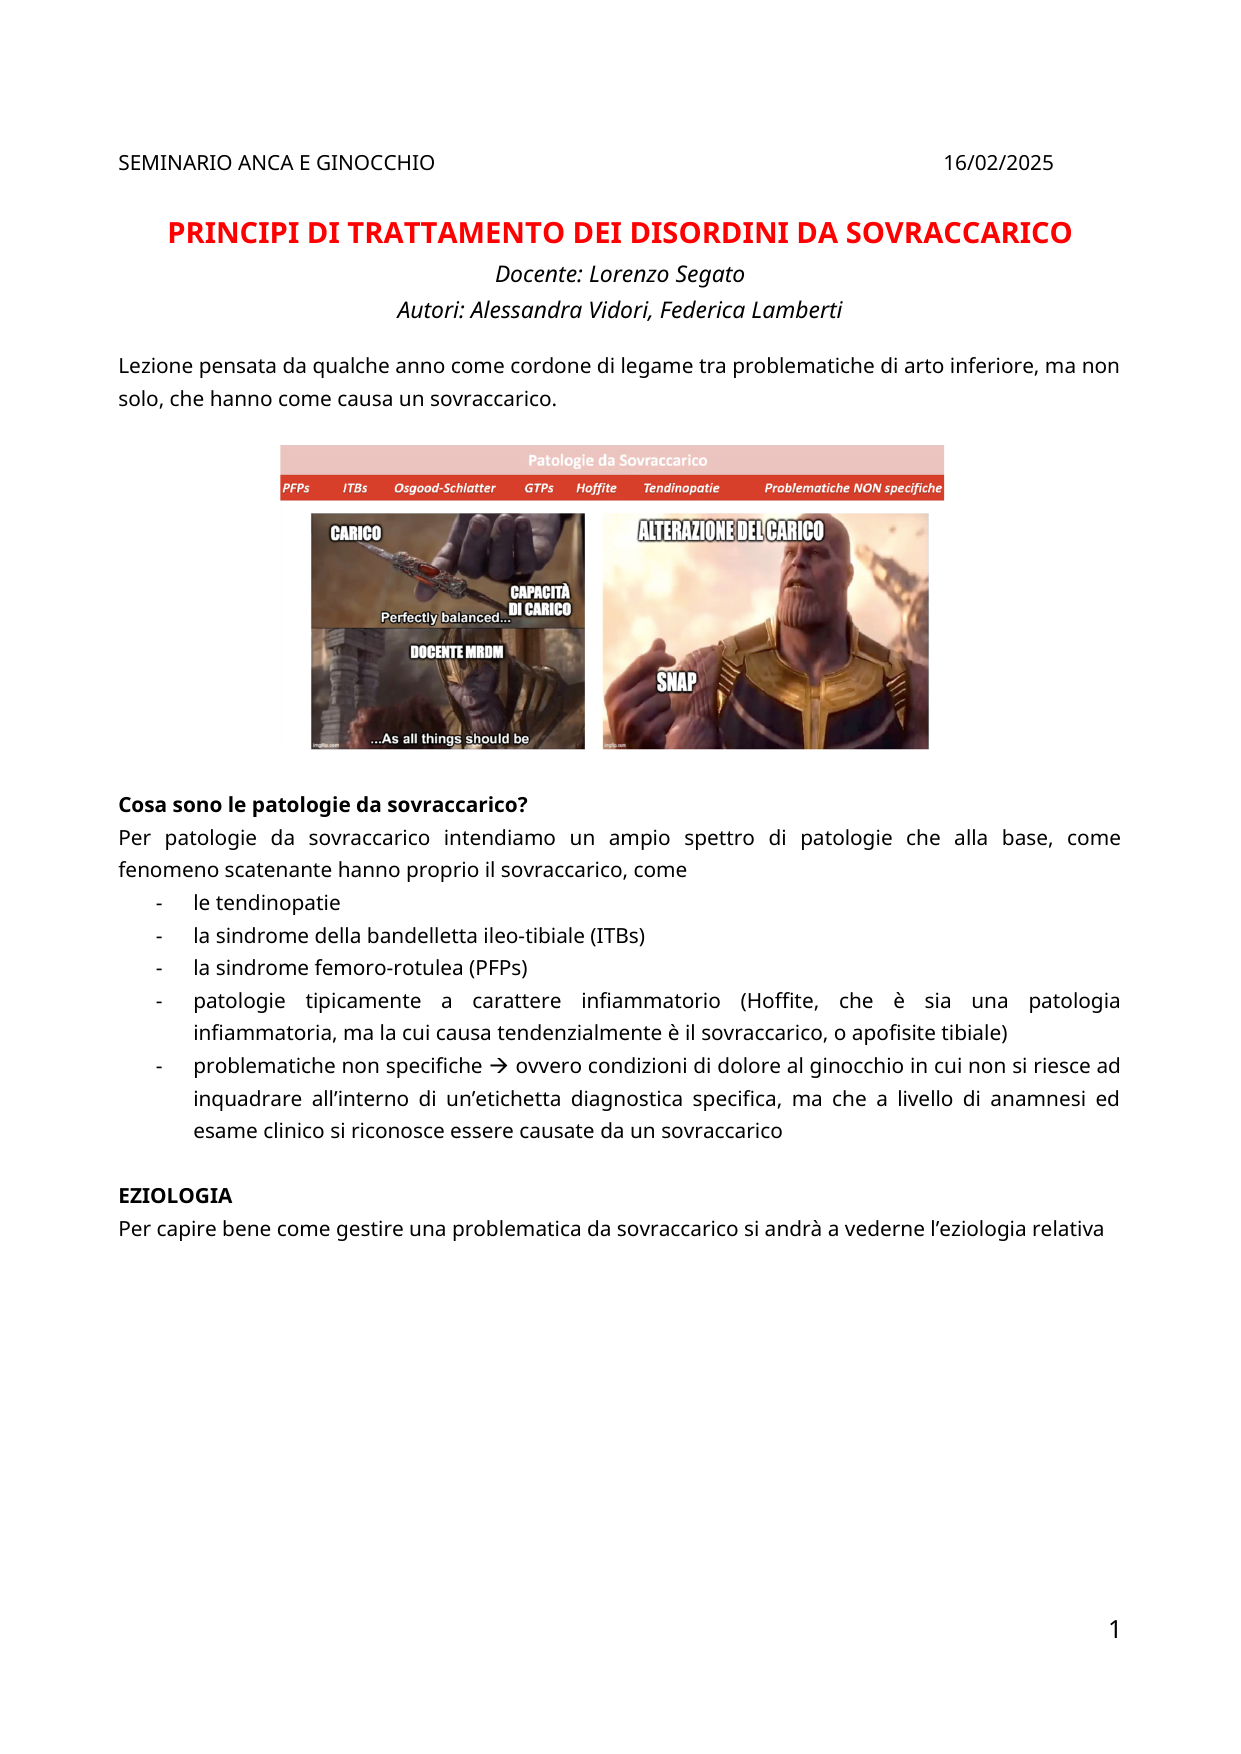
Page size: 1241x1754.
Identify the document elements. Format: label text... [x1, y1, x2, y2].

text Per capire bene come gestire una problematica da sovraccarico si andrà a vederne l’eziologia relativa [118, 1214, 1122, 1243]
text Per patologie da sovraccarico intendiamo un ampio spettro di patologie che alla base, come fenomeno scatenante hanno proprio il sovraccarico, come [118, 823, 1122, 884]
text Cosa sono le patologie da sovraccarico? [118, 790, 1122, 819]
text SEMINARIO ANCA E GINOCCHIO 16/02/2025 [118, 148, 1122, 176]
text Docente: Lorenzo Segato [118, 258, 1122, 290]
list problematiche non specifiche ovvero condizioni di dolore al ginocchio in cui non si riesce ad inquadrare all’interno di un’etichetta diagnostica specifica, ma che a livello di anamnesi ed esame clinico si riconosce essere causate da un sovraccarico [156, 1051, 1122, 1145]
text Autori: Alessandra Vidori, Federica Lamberti [118, 294, 1122, 326]
list patologie tipicamente a carattere infiammatorio (Hoffite, che è sia una patologia infiammatoria, ma la cui causa tendenzialmente è il sovraccarico, o apofisite tibiale) [156, 986, 1122, 1047]
text Lezione pensata da qualche anno come cordone di legame tra problematiche di arto inferiore, ma non solo, che hanno come causa un sovraccarico. [118, 351, 1122, 412]
list le tendinopatie [156, 888, 1122, 917]
list la sindrome femoro-rotulea (PFPs) [156, 953, 1122, 982]
picture [280, 445, 945, 750]
text PRINCIPI DI TRATTAMENTO DEI DISORDINI DA SOVRACCARICO [118, 213, 1122, 252]
list la sindrome della bandelletta ileo-tibiale (ITBs) [156, 921, 1122, 949]
text EZIOLOGIA [118, 1182, 1122, 1210]
